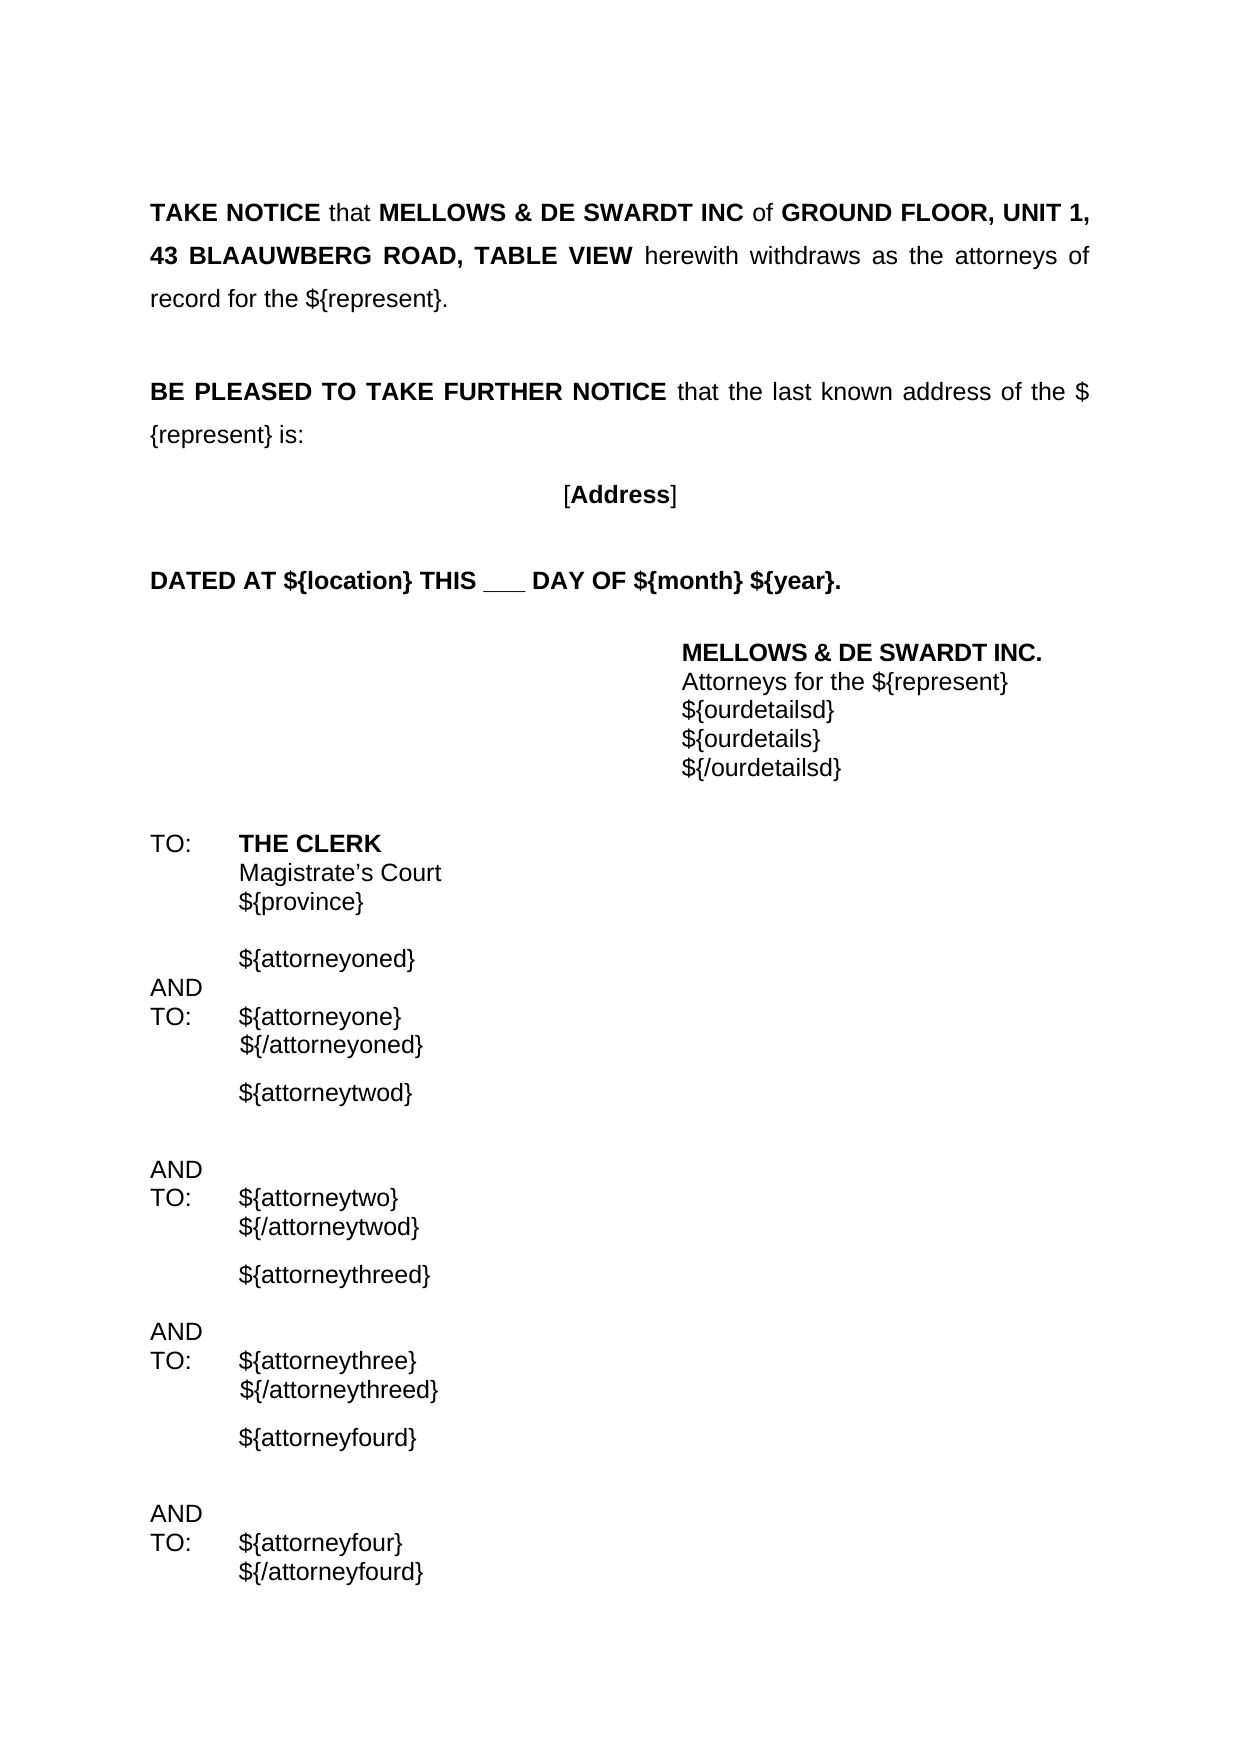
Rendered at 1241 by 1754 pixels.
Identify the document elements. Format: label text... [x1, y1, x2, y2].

text Magistrate’s Court [164, 858, 1090, 887]
text TO: ${attorneyfour} [150, 1528, 1090, 1557]
text ${/attorneythreed} [239, 1375, 1090, 1404]
text ${attorneyoned} [239, 944, 1090, 973]
text TO: ${attorneyone} [150, 1002, 1090, 1031]
text ${attorneythreed} [239, 1260, 1090, 1289]
text ${ourdetailsd} [682, 695, 1090, 724]
text AND [150, 1499, 1090, 1528]
text TO: THE CLERK [150, 829, 1090, 858]
text TO: ${attorneytwo} [150, 1183, 1090, 1212]
text AND [150, 1155, 1090, 1183]
text TO: ${attorneythree} [150, 1346, 1090, 1375]
text DATED AT ${location} THIS ___ DAY OF ${month} ${year}. [150, 566, 1090, 595]
text AND [150, 1317, 1090, 1346]
text ${/ourdetailsd} [682, 753, 1090, 782]
text ${attorneyfourd} [239, 1423, 1090, 1451]
text ${/attorneyfourd} [239, 1557, 1090, 1585]
text ${province} [239, 887, 1090, 916]
text [Address] [150, 480, 1090, 508]
text ${/attorneytwod} [239, 1212, 1090, 1241]
text ${ourdetails} [682, 724, 1090, 753]
text BE PLEASED TO TAKE FURTHER NOTICE that the last known address of the ${represent} is: [150, 377, 1090, 449]
text ${/attorneyoned} [239, 1031, 1090, 1059]
text ${attorneytwod} [239, 1078, 1090, 1107]
text TAKE NOTICE that MELLOWS & DE SWARDT INC of GROUND FLOOR, UNIT 1, 43 BLAAUWBERG ROAD, TABLE VIEW herewith withdraws as the attorneys of record for the ${represent}. [150, 198, 1090, 313]
text MELLOWS & DE SWARDT INC. [682, 638, 1090, 667]
text Attorneys for the ${represent} [682, 667, 1090, 695]
text AND [150, 973, 1090, 1002]
